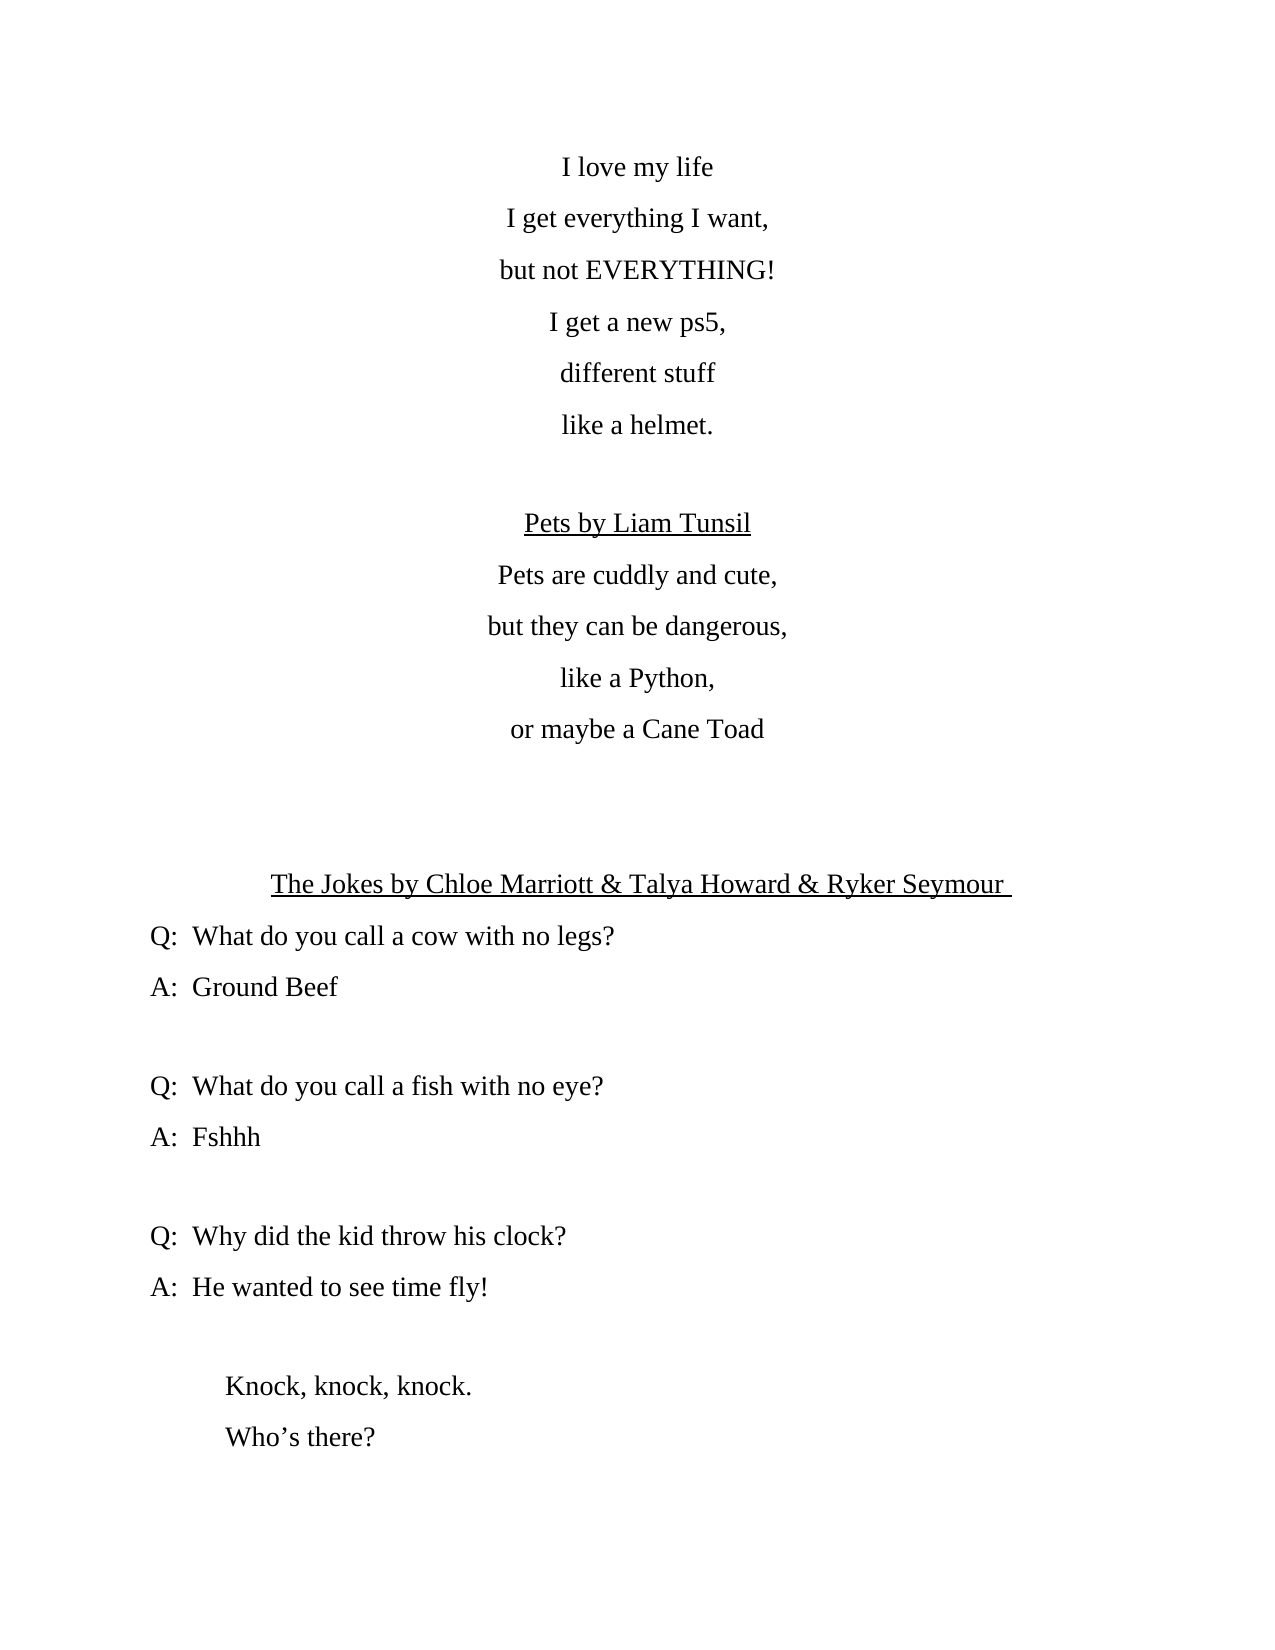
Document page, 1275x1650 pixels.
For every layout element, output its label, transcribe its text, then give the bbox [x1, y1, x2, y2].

text like a helmet. [150, 408, 1125, 440]
text Knock, knock, knock. [150, 1369, 1125, 1401]
text A: Fshhh [150, 1120, 1125, 1153]
text different stuff [150, 356, 1125, 389]
text Q: What do you call a cow with no legs? [150, 919, 1125, 951]
text A: He wanted to see time fly! [150, 1270, 1125, 1303]
text I love my life [150, 150, 1125, 182]
text or maybe a Cane Toad [150, 712, 1125, 745]
text Pets are cuddly and cute, [150, 558, 1125, 590]
text I get a new ps5, [150, 305, 1125, 337]
text but not EVERYTHING! [150, 253, 1125, 286]
text Who’s there? [150, 1420, 1125, 1453]
text The Jokes by Chloe Marriott & Talya Howard & Ryker Seymour [150, 867, 1125, 899]
text Pets by Liam Tunsil [150, 506, 1125, 539]
text Q: What do you call a fish with no eye? [150, 1069, 1125, 1101]
text I get everything I want, [150, 202, 1125, 234]
text Q: Why did the kid throw his clock? [150, 1219, 1125, 1251]
text like a Python, [150, 661, 1125, 693]
text A: Ground Beef [150, 970, 1125, 1003]
text but they can be dangerous, [150, 609, 1125, 642]
